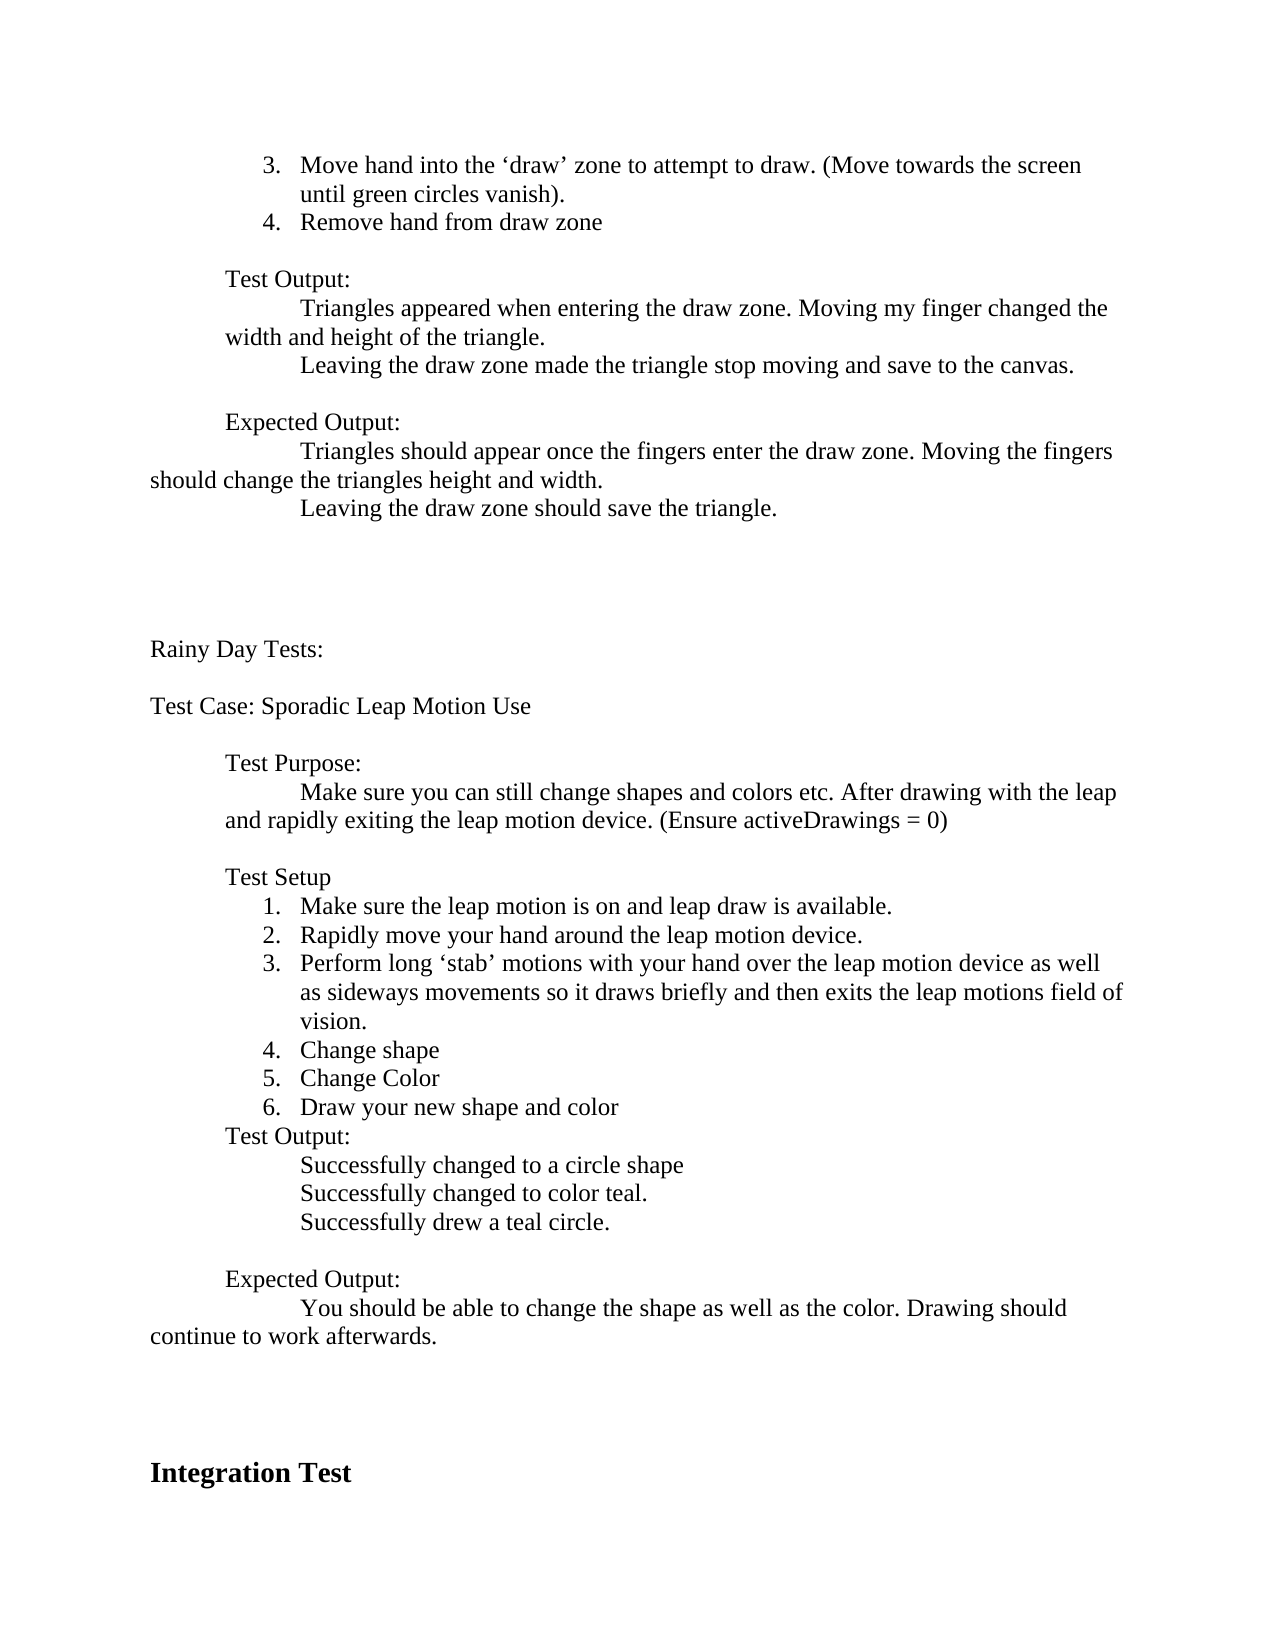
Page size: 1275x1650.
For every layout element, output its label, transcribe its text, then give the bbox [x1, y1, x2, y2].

text Expected Output: [150, 407, 1125, 436]
list Move hand into the ‘draw’ zone to attempt to draw. (Move towards the screen until green circles vanish). [262, 150, 1125, 207]
text Leaving the draw zone should save the triangle. [150, 493, 1125, 522]
list Remove hand from draw zone [262, 207, 1125, 236]
text Triangles should appear once the fingers enter the draw zone. Moving the fingers should change the triangles height and width. [150, 436, 1125, 493]
text Successfully changed to a circle shape [225, 1150, 1125, 1178]
text Successfully changed to color teal. [225, 1178, 1125, 1207]
list Draw your new shape and color [262, 1092, 1125, 1121]
text Integration Test [150, 1455, 1125, 1489]
text Successfully drew a teal circle. [225, 1207, 1125, 1236]
text Expected Output: [150, 1264, 1125, 1293]
list Perform long ‘stab’ motions with your hand over the leap motion device as well as sideways movements so it draws briefly and then exits the leap motions field of vision. [262, 948, 1125, 1035]
text Make sure you can still change shapes and colors etc. After drawing with the leap and rapidly exiting the leap motion device. (Ensure activeDrawings = 0) [225, 777, 1125, 834]
text Triangles appeared when entering the draw zone. Moving my finger changed the width and height of the triangle. [225, 293, 1125, 351]
text Test Purpose: [225, 748, 1125, 777]
text Test Setup [225, 862, 1125, 891]
text Test Case: Sporadic Leap Motion Use [150, 691, 1125, 720]
text Test Output: [225, 1121, 1125, 1150]
text Leaving the draw zone made the triangle stop moving and save to the canvas. [225, 351, 1125, 379]
list Rapidly move your hand around the leap motion device. [262, 920, 1125, 948]
text You should be able to change the shape as well as the color. Drawing should continue to work afterwards. [150, 1293, 1125, 1350]
text Rainy Day Tests: [150, 634, 1125, 663]
text Test Output: [225, 264, 1125, 293]
list Make sure the leap motion is on and leap draw is available. [262, 891, 1125, 920]
list Change Color [262, 1063, 1125, 1092]
list Change shape [262, 1035, 1125, 1063]
